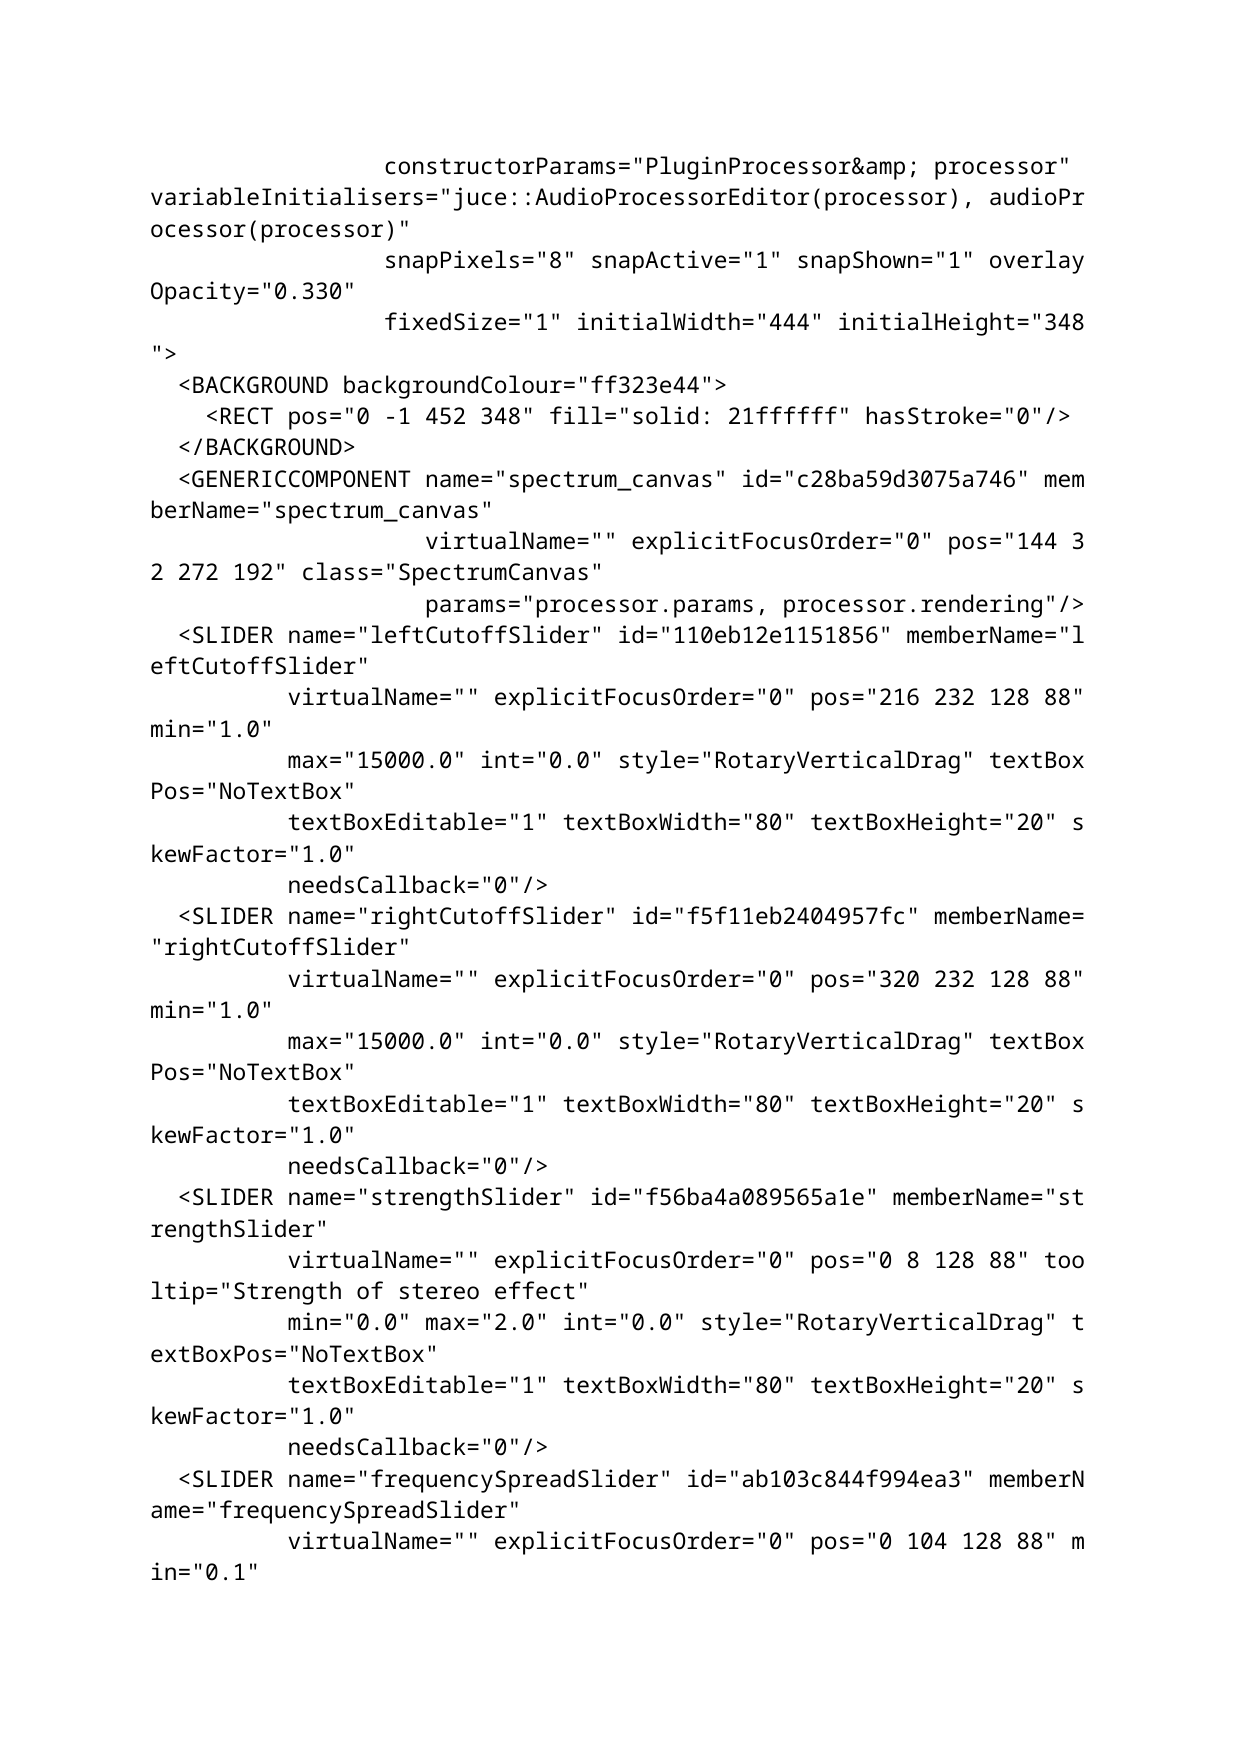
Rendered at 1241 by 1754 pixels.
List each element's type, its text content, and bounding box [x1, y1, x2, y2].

text virtualName="" explicitFocusOrder="0" pos="144 32 272 192" class="SpectrumCanvas" [150, 525, 1090, 587]
text <RECT pos="0 -1 452 348" fill="solid: 21ffffff" hasStroke="0"/> [150, 400, 1090, 431]
text min="0.0" max="2.0" int="0.0" style="RotaryVerticalDrag" textBoxPos="NoTextBox" [150, 1306, 1090, 1369]
text <SLIDER name="leftCutoffSlider" id="110eb12e1151856" memberName="leftCutoffSlider" [150, 619, 1090, 681]
text textBoxEditable="1" textBoxWidth="80" textBoxHeight="20" skewFactor="1.0" [150, 1369, 1090, 1431]
text textBoxEditable="1" textBoxWidth="80" textBoxHeight="20" skewFactor="1.0" [150, 1087, 1090, 1150]
text virtualName="" explicitFocusOrder="0" pos="0 104 128 88" min="0.1" [150, 1525, 1090, 1587]
text needsCallback="0"/> [150, 1431, 1090, 1462]
text textBoxEditable="1" textBoxWidth="80" textBoxHeight="20" skewFactor="1.0" [150, 806, 1090, 869]
text virtualName="" explicitFocusOrder="0" pos="216 232 128 88" min="1.0" [150, 681, 1090, 744]
text max="15000.0" int="0.0" style="RotaryVerticalDrag" textBoxPos="NoTextBox" [150, 744, 1090, 806]
text fixedSize="1" initialWidth="444" initialHeight="348"> [150, 306, 1090, 369]
text constructorParams="PluginProcessor&amp; processor" variableInitialisers="juce::AudioProcessorEditor(processor), audioProcessor(processor)" [150, 150, 1090, 244]
text max="15000.0" int="0.0" style="RotaryVerticalDrag" textBoxPos="NoTextBox" [150, 1025, 1090, 1087]
text <SLIDER name="frequencySpreadSlider" id="ab103c844f994ea3" memberName="frequencySpreadSlider" [150, 1462, 1090, 1525]
text snapPixels="8" snapActive="1" snapShown="1" overlayOpacity="0.330" [150, 244, 1090, 306]
text needsCallback="0"/> [150, 1150, 1090, 1181]
text needsCallback="0"/> [150, 869, 1090, 900]
text params="processor.params, processor.rendering"/> [150, 587, 1090, 619]
text </BACKGROUND> [150, 431, 1090, 462]
text virtualName="" explicitFocusOrder="0" pos="320 232 128 88" min="1.0" [150, 962, 1090, 1025]
text virtualName="" explicitFocusOrder="0" pos="0 8 128 88" tooltip="Strength of stereo effect" [150, 1244, 1090, 1306]
text <BACKGROUND backgroundColour="ff323e44"> [150, 369, 1090, 400]
text <SLIDER name="strengthSlider" id="f56ba4a089565a1e" memberName="strengthSlider" [150, 1181, 1090, 1244]
text <SLIDER name="rightCutoffSlider" id="f5f11eb2404957fc" memberName="rightCutoffSlider" [150, 900, 1090, 962]
text <GENERICCOMPONENT name="spectrum_canvas" id="c28ba59d3075a746" memberName="spectrum_canvas" [150, 462, 1090, 525]
